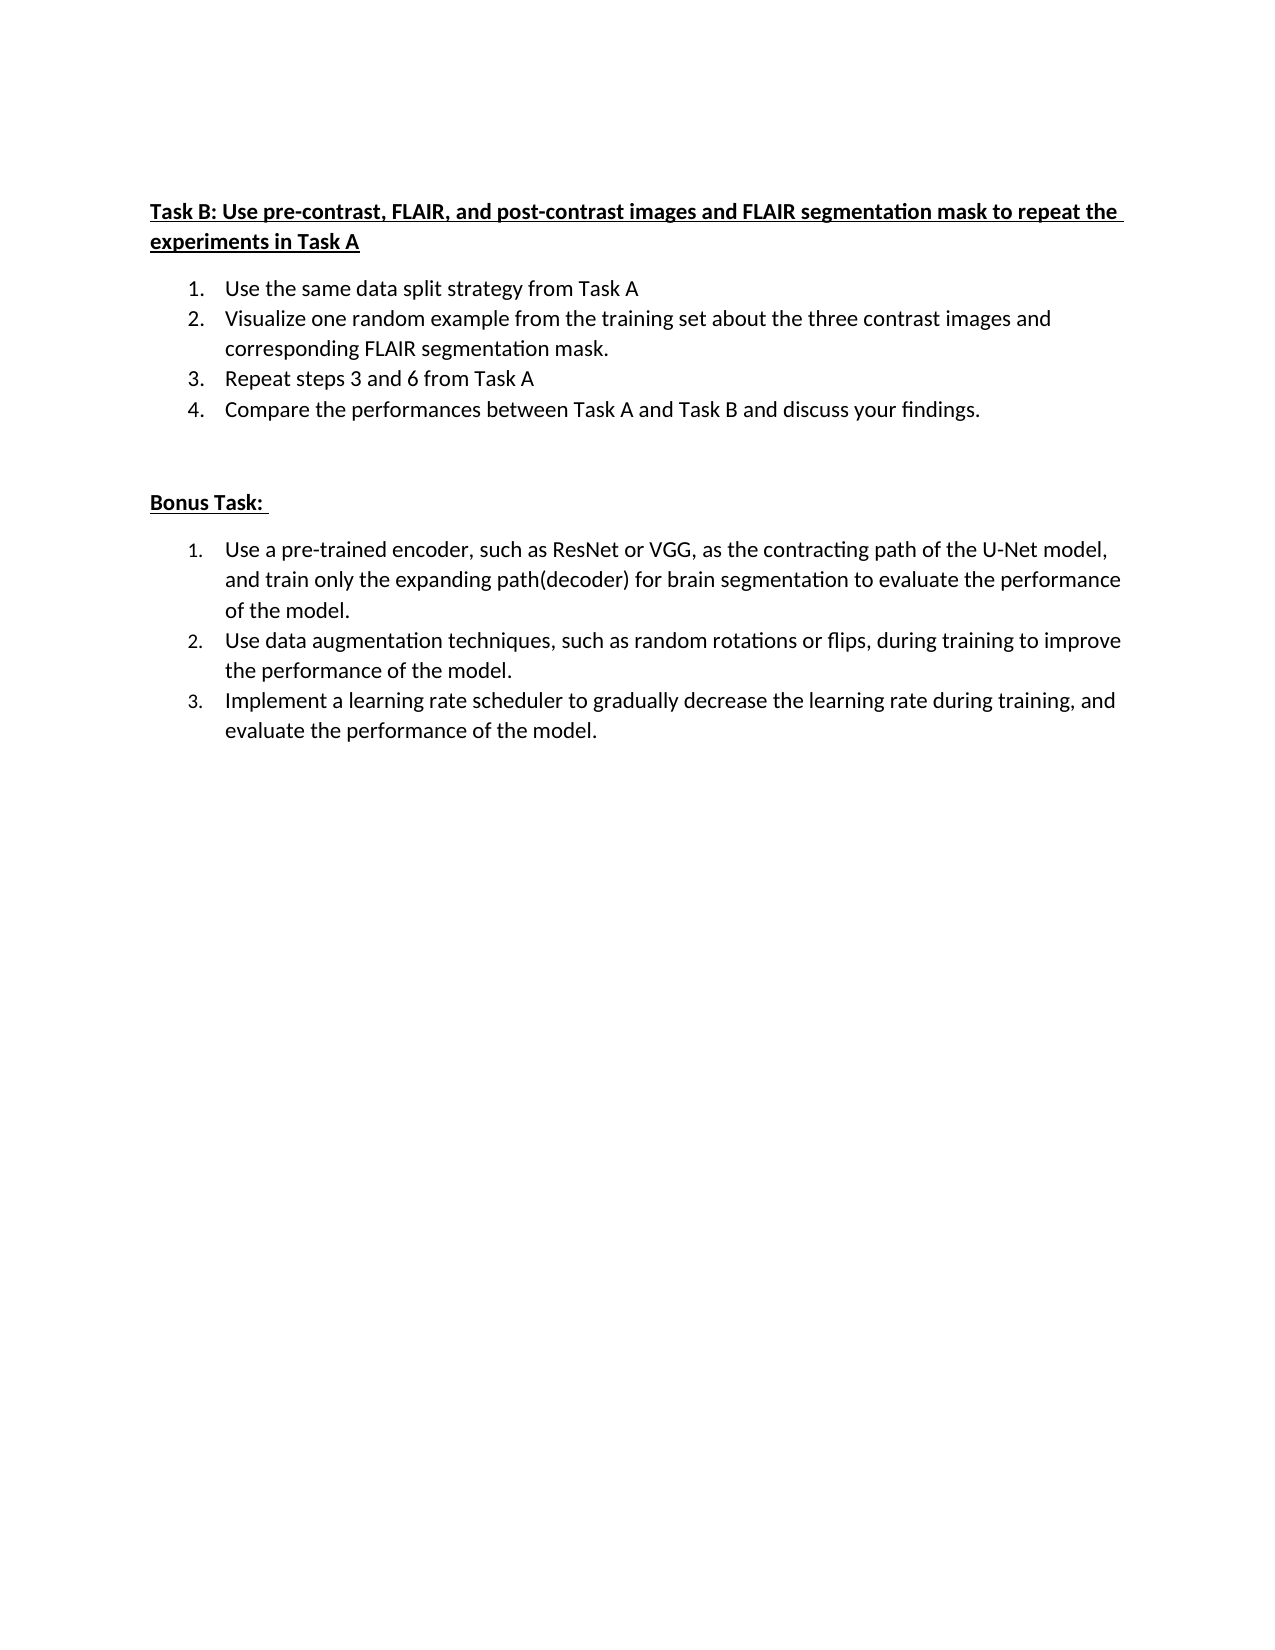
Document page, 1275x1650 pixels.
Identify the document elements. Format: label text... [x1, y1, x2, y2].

list Use a pre-trained encoder, such as ResNet or VGG, as the contracting path of the U-Net model, and train only the expanding path(decoder) for brain segmentation to evaluate the performance of the model. [187, 535, 1125, 624]
list Compare the performances between Task A and Task B and discuss your findings. [187, 395, 1125, 423]
list Visualize one random example from the training set about the three contrast images and corresponding FLAIR segmentation mask. [187, 304, 1125, 362]
list Use the same data split strategy from Task A [187, 274, 1125, 302]
text Bonus Task: [150, 488, 1125, 517]
list Repeat steps 3 and 6 from Task A [187, 364, 1125, 393]
text Task B: Use pre-contrast, FLAIR, and post-contrast images and FLAIR segmentation mask to repeat the experiments in Task A [150, 197, 1125, 255]
list Implement a learning rate scheduler to gradually decrease the learning rate during training, and evaluate the performance of the model. [187, 686, 1125, 745]
list Use data augmentation techniques, such as random rotations or flips, during training to improve the performance of the model. [187, 626, 1125, 684]
